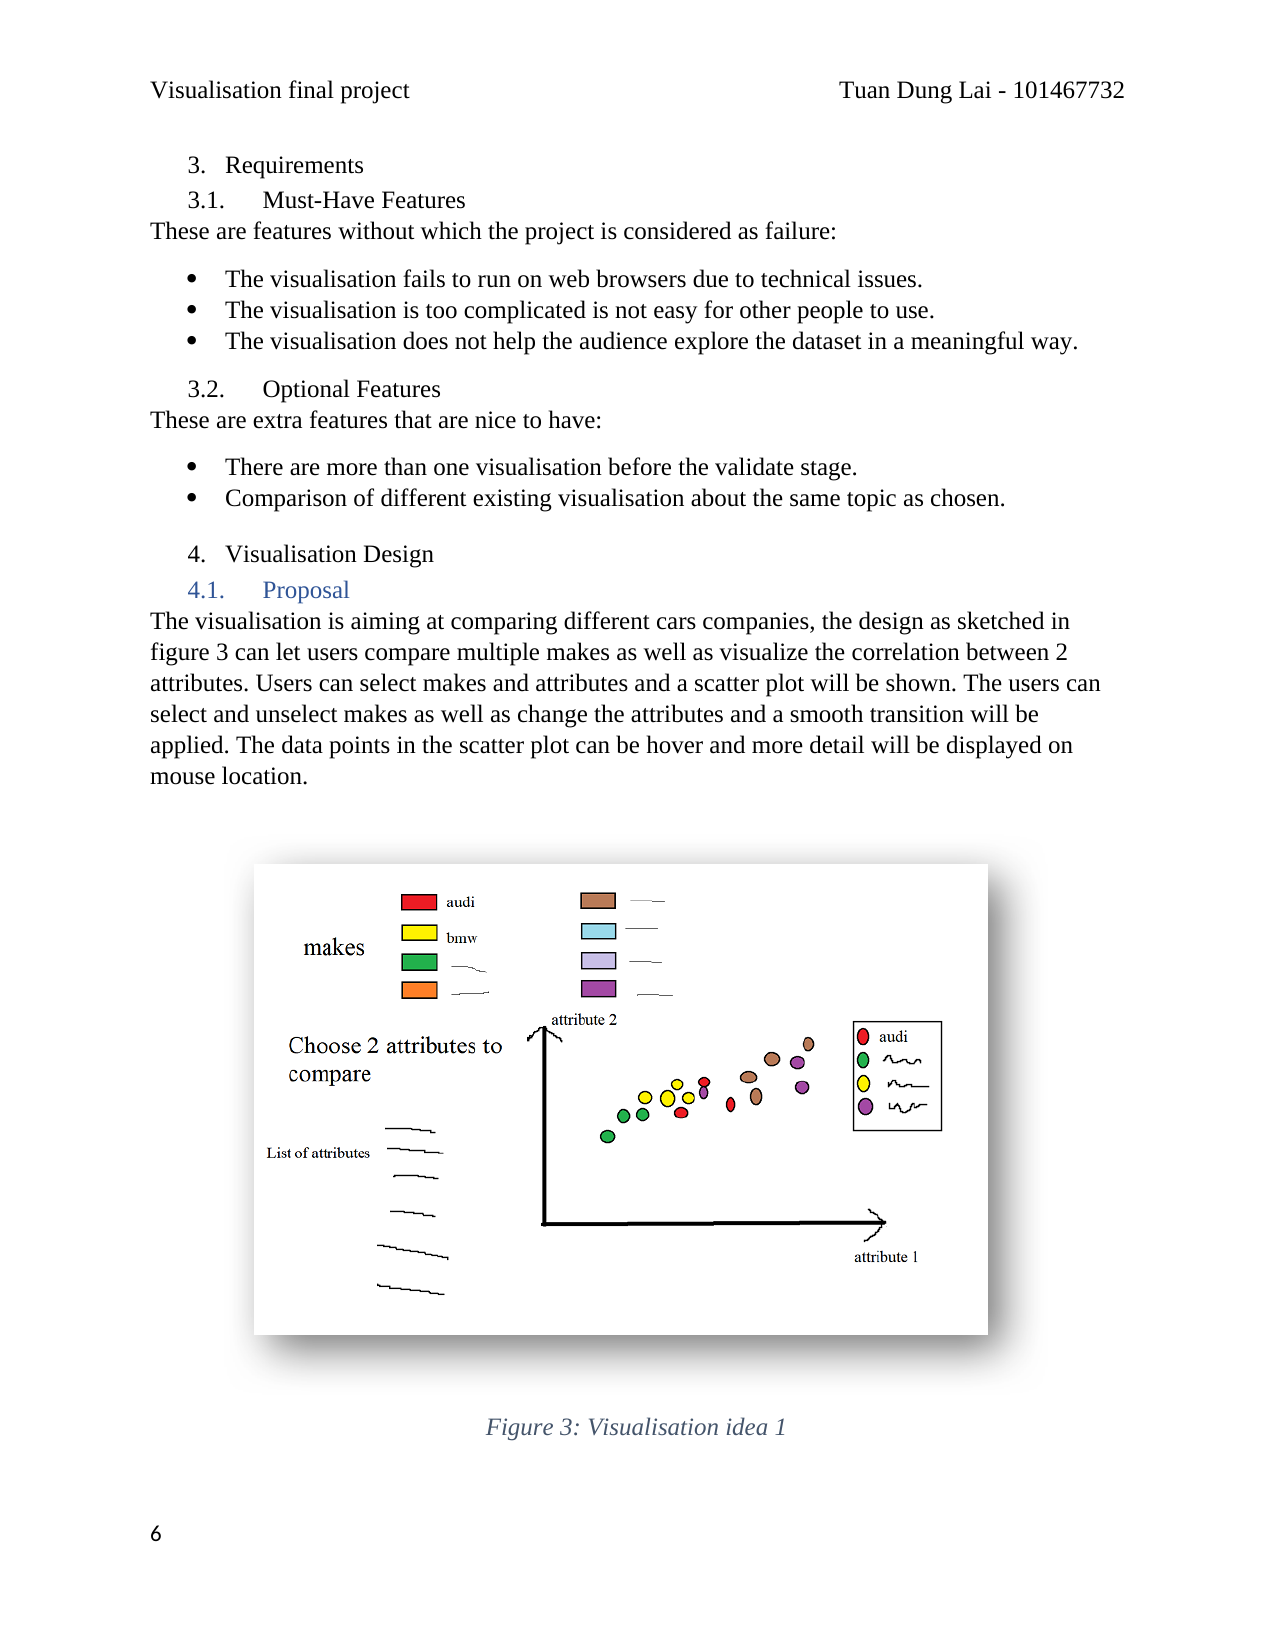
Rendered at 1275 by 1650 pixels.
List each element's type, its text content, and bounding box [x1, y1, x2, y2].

subtitle Optional Features [187, 374, 1125, 402]
subtitle Proposal [187, 575, 1125, 603]
list The visualisation fails to run on web browsers due to technical issues. [187, 264, 1125, 293]
subtitle Visualisation Design [187, 539, 1125, 568]
list The visualisation does not help the audience explore the dataset in a meaningful way. [187, 326, 1125, 355]
text These are extra features that are nice to have: [150, 405, 1125, 433]
text Figure 3: Visualisation idea 1 [150, 1412, 1125, 1441]
list Comparison of different existing visualisation about the same topic as chosen. [187, 483, 1125, 512]
list The visualisation is too complicated is not easy for other people to use. [187, 295, 1125, 324]
picture [254, 864, 988, 1335]
subtitle Requirements [187, 150, 1125, 179]
subtitle Must-Have Features [187, 185, 1125, 214]
text These are features without which the project is considered as failure: [150, 216, 1125, 245]
list There are more than one visualisation before the validate stage. [187, 452, 1125, 481]
text The visualisation is aiming at comparing different cars companies, the design as sketched in figure 3 can let users compare multiple makes as well as visualize the correlation between 2 attributes. Users can select makes and attributes and a scatter plot will be shown. The users can select and unselect makes as well as change the attributes and a smooth transition will be applied. The data points in the scatter plot can be hover and more detail will be displayed on mouse location. [150, 606, 1125, 790]
